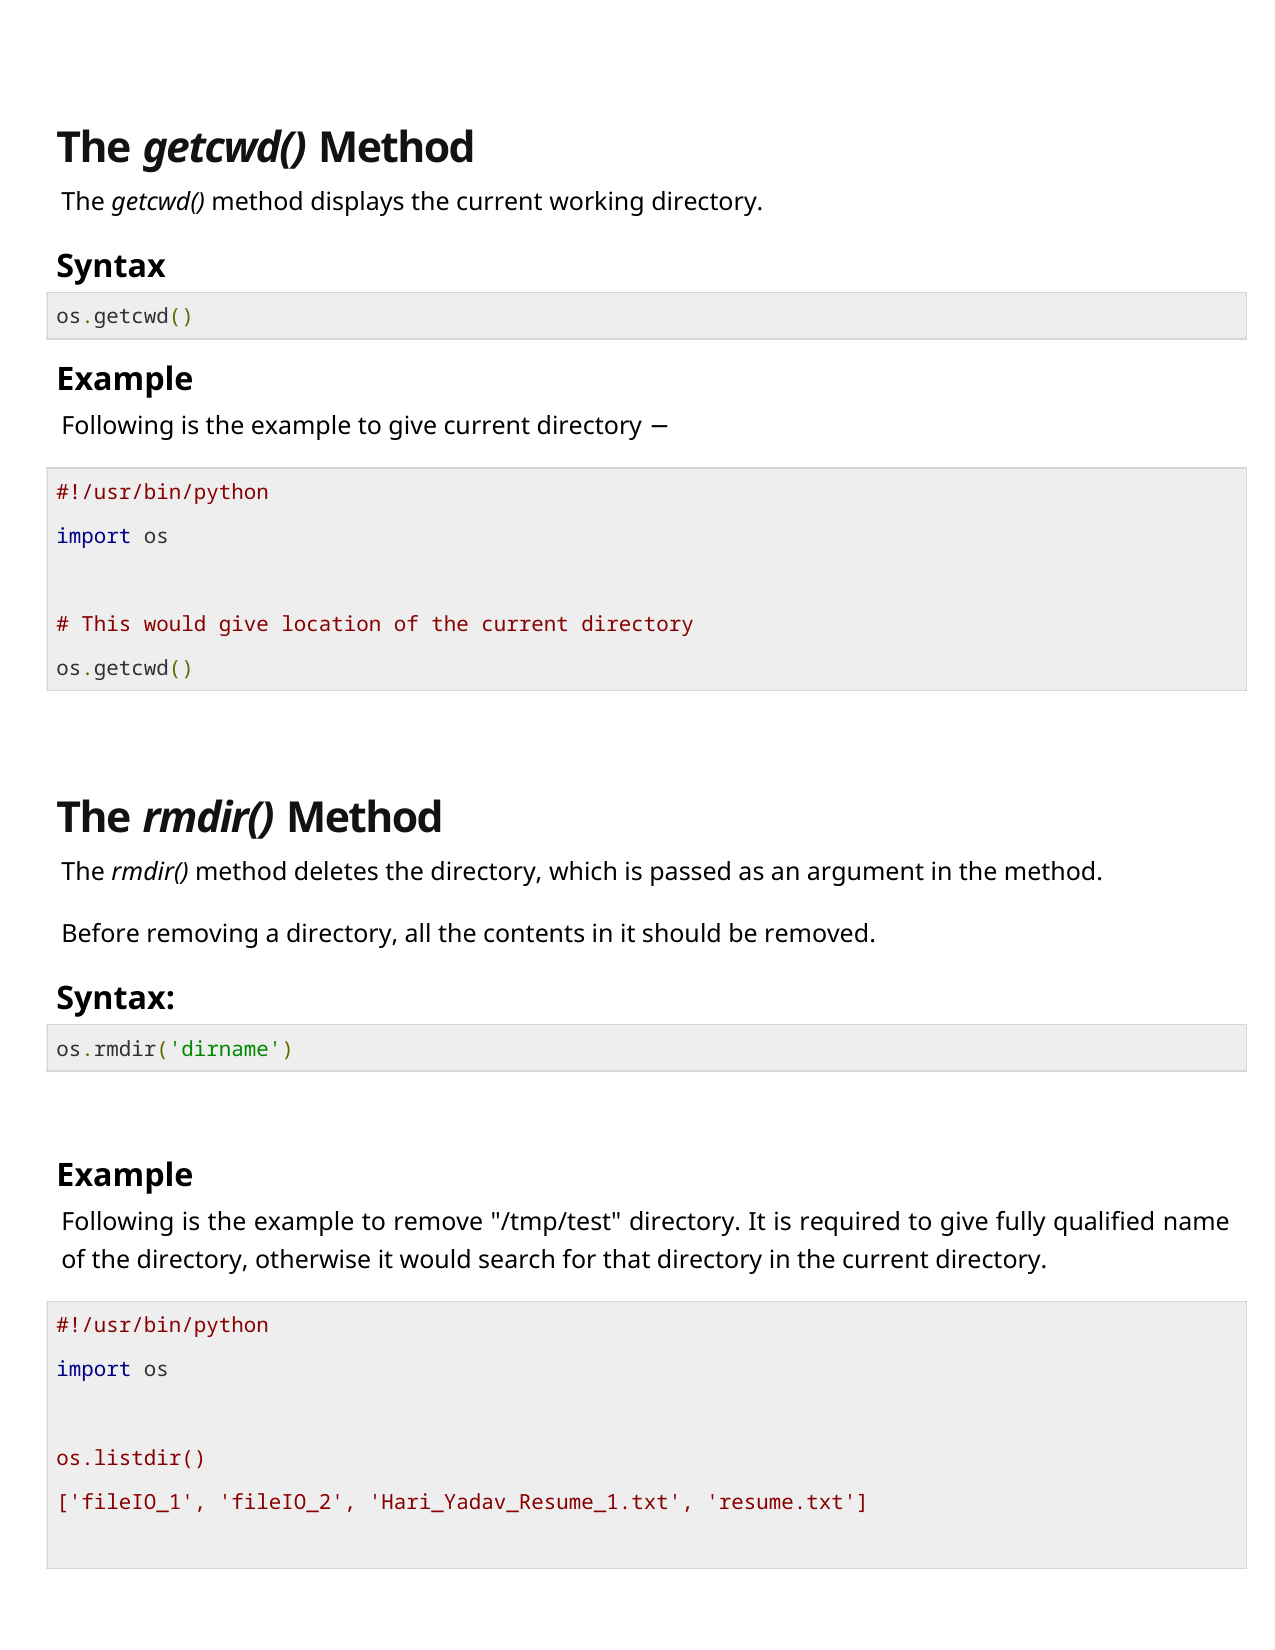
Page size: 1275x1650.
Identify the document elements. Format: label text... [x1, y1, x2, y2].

text Following is the example to remove "/tmp/test" directory. It is required to give fully qualified name of the directory, otherwise it would search for that directory in the current directory. [61, 1201, 1232, 1276]
text Before removing a directory, all the contents in it should be removed. [61, 912, 1232, 950]
subtitle Syntax: [56, 975, 1232, 1019]
text The rmdir() method deletes the directory, which is passed as an argument in the method. [61, 850, 1232, 887]
subtitle Example [56, 1152, 1232, 1196]
text os.getcwd() [48, 643, 1246, 690]
text ['fileIO_1', 'fileIO_2', 'Hari_Yadav_Resume_1.txt', 'resume.txt'] [48, 1477, 1246, 1515]
text #!/usr/bin/python [48, 469, 1246, 505]
text # This would give location of the current directory [48, 599, 1246, 637]
text import os [48, 1345, 1246, 1383]
text The getcwd() method displays the current working directory. [61, 180, 1232, 218]
text os.getcwd() [48, 293, 1246, 338]
text Following is the example to give current directory − [61, 404, 1232, 442]
subtitle The rmdir() Method [56, 787, 1232, 845]
subtitle Syntax [56, 243, 1232, 287]
text os.listdir() [48, 1433, 1246, 1471]
text #!/usr/bin/python [48, 1302, 1246, 1339]
text os.rmdir('dirname') [48, 1025, 1246, 1070]
subtitle The getcwd() Method [56, 117, 1232, 175]
text import os [48, 511, 1246, 549]
subtitle Example [56, 356, 1232, 399]
